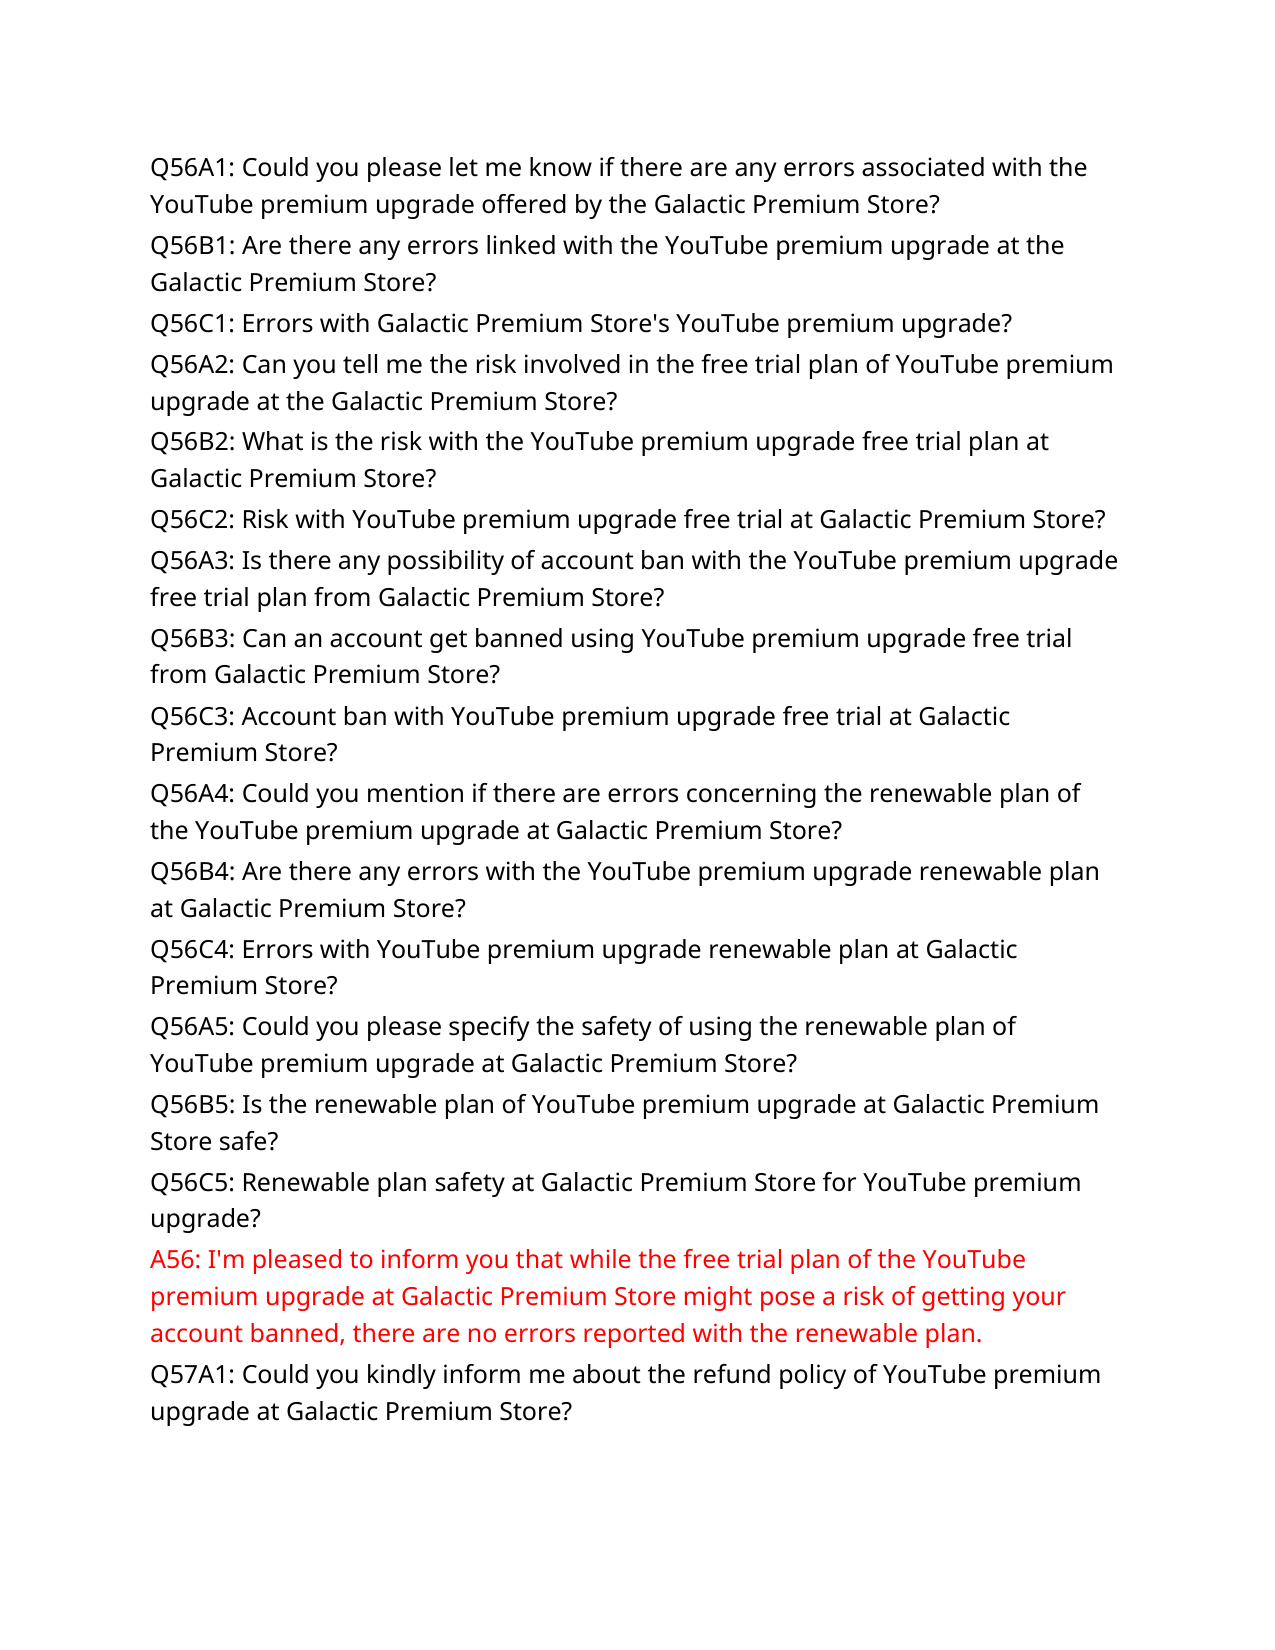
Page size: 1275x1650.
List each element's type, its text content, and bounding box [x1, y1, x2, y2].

subtitle Q56A3: Is there any possibility of account ban with the YouTube premium upgrade free trial plan from Galactic Premium Store? [150, 543, 1125, 613]
subtitle Q56A5: Could you please specify the safety of using the renewable plan of YouTube premium upgrade at Galactic Premium Store? [150, 1009, 1125, 1080]
subtitle Q56C5: Renewable plan safety at Galactic Premium Store for YouTube premium upgrade? [150, 1164, 1125, 1235]
subtitle Q56A1: Could you please let me know if there are any errors associated with the YouTube premium upgrade offered by the Galactic Premium Store? [150, 150, 1125, 221]
subtitle Q56A2: Can you tell me the risk involved in the free trial plan of YouTube premium upgrade at the Galactic Premium Store? [150, 346, 1125, 417]
subtitle Q57A1: Could you kindly inform me about the refund policy of YouTube premium upgrade at Galactic Premium Store? [150, 1357, 1125, 1427]
subtitle Q56C1: Errors with Galactic Premium Store's YouTube premium upgrade? [150, 305, 1125, 339]
subtitle Q56C2: Risk with YouTube premium upgrade free trial at Galactic Premium Store? [150, 502, 1125, 536]
subtitle Q56B3: Can an account get banned using YouTube premium upgrade free trial from Galactic Premium Store? [150, 620, 1125, 691]
subtitle Q56C4: Errors with YouTube premium upgrade renewable plan at Galactic Premium Store? [150, 931, 1125, 1002]
subtitle Q56B2: What is the risk with the YouTube premium upgrade free trial plan at Galactic Premium Store? [150, 424, 1125, 495]
subtitle Q56B4: Are there any errors with the YouTube premium upgrade renewable plan at Galactic Premium Store? [150, 853, 1125, 924]
subtitle Q56A4: Could you mention if there are errors concerning the renewable plan of the YouTube premium upgrade at Galactic Premium Store? [150, 776, 1125, 847]
subtitle Q56B5: Is the renewable plan of YouTube premium upgrade at Galactic Premium Store safe? [150, 1087, 1125, 1157]
subtitle Q56B1: Are there any errors linked with the YouTube premium upgrade at the Galactic Premium Store? [150, 228, 1125, 298]
subtitle A56: I'm pleased to inform you that while the free trial plan of the YouTube premium upgrade at Galactic Premium Store might pose a risk of getting your account banned, there are no errors reported with the renewable plan. [150, 1242, 1125, 1350]
subtitle Q56C3: Account ban with YouTube premium upgrade free trial at Galactic Premium Store? [150, 698, 1125, 769]
